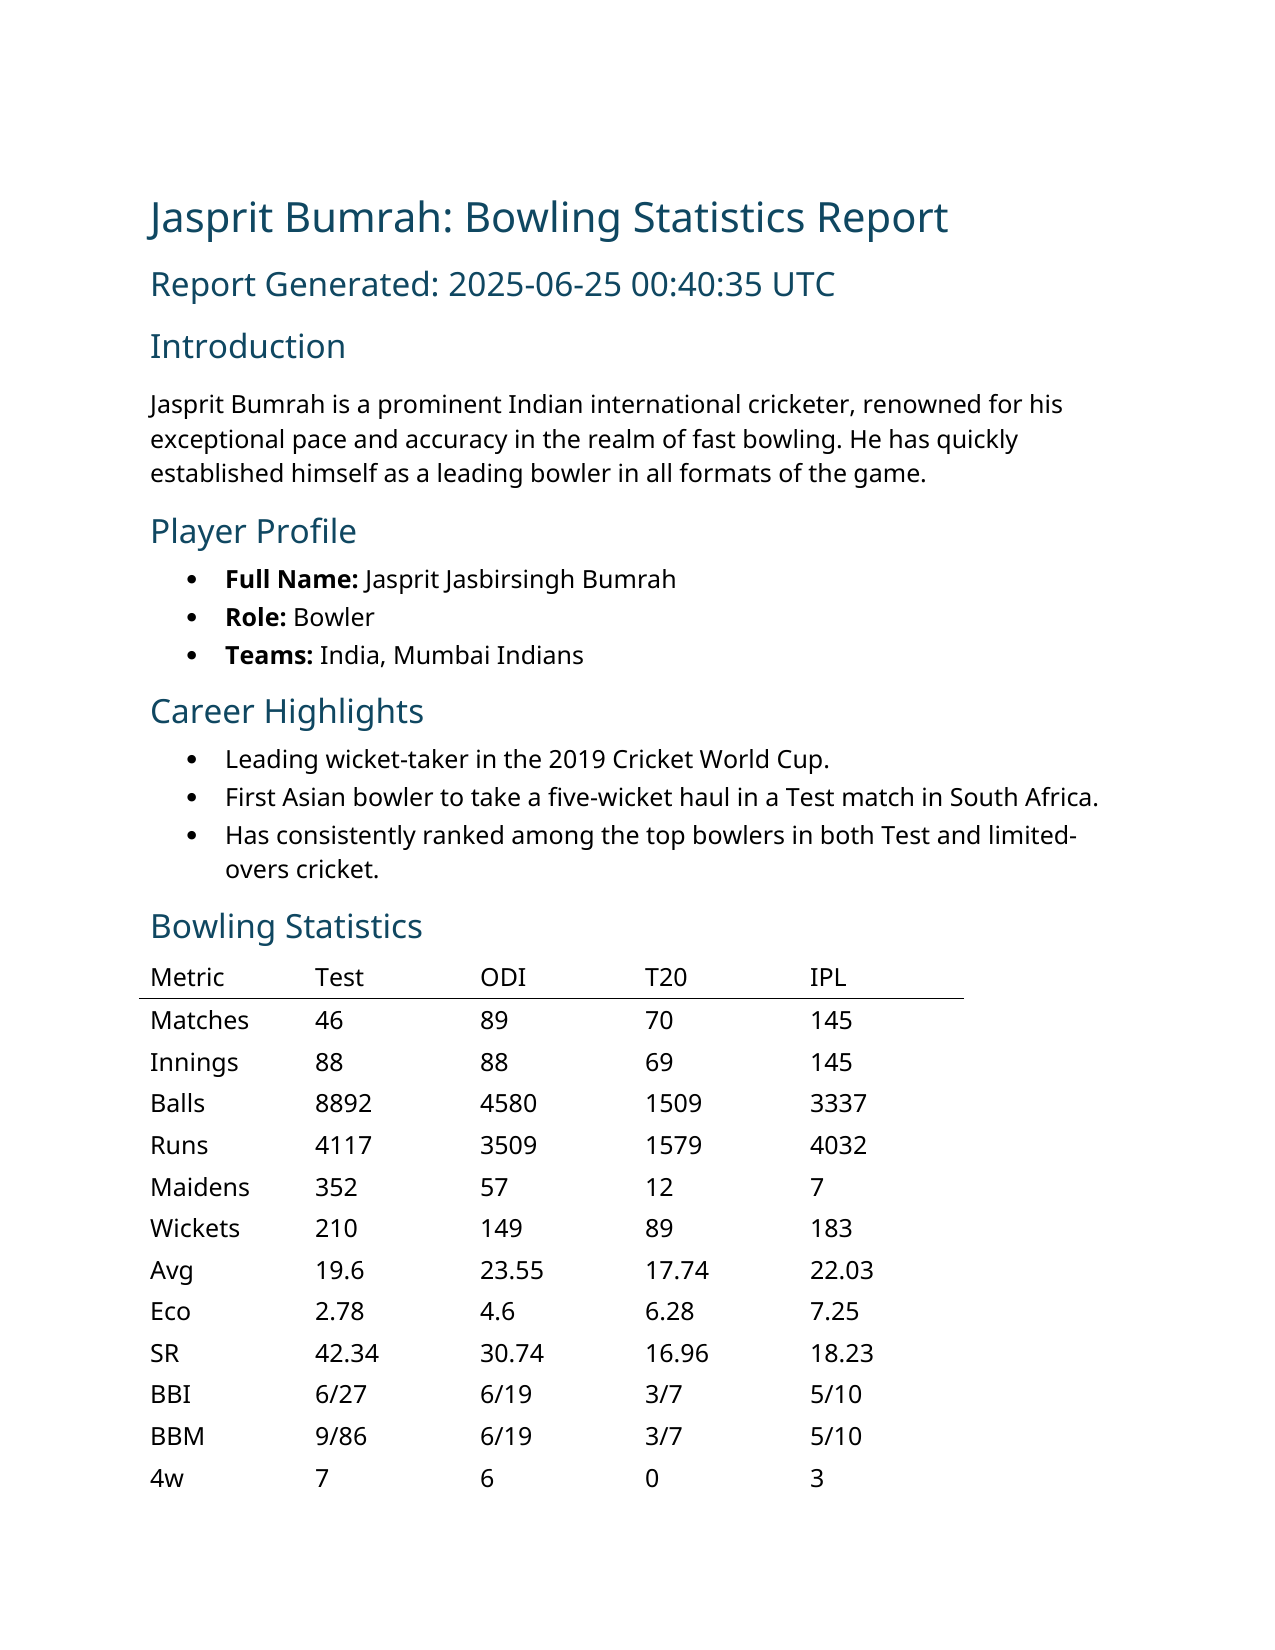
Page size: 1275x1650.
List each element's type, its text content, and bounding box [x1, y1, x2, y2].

table_cell Avg [139, 1249, 304, 1290]
table_cell 3509 [469, 1124, 634, 1166]
subtitle Player Profile [150, 508, 1125, 553]
table_cell Matches [139, 999, 304, 1041]
table_cell 4117 [304, 1124, 469, 1166]
list Teams: India, Mumbai Indians [187, 637, 1125, 672]
table_cell 19.6 [304, 1249, 469, 1290]
table_cell 89 [469, 999, 634, 1041]
table_cell 70 [634, 999, 799, 1041]
table_cell 6.28 [634, 1290, 799, 1332]
table_header Test [304, 956, 469, 998]
table_cell 7 [799, 1166, 964, 1207]
table_cell 5/10 [799, 1373, 964, 1415]
table_cell 4580 [469, 1083, 634, 1124]
table_cell 8892 [304, 1083, 469, 1124]
subtitle Introduction [150, 323, 1125, 368]
table_cell 12 [634, 1166, 799, 1207]
table_cell 6/27 [304, 1373, 469, 1415]
table_cell 145 [799, 999, 964, 1041]
table_cell 17.74 [634, 1249, 799, 1290]
table_cell 3/7 [634, 1415, 799, 1456]
table_cell 6 [469, 1456, 634, 1498]
table_cell 4032 [799, 1124, 964, 1166]
table_cell 1509 [634, 1083, 799, 1124]
table_cell Balls [139, 1083, 304, 1124]
subtitle Jasprit Bumrah: Bowling Statistics Report [150, 187, 1125, 244]
table_cell BBI [139, 1373, 304, 1415]
list Full Name: Jasprit Jasbirsingh Bumrah [187, 562, 1125, 596]
list First Asian bowler to take a five-wicket haul in a Test match in South Africa. [187, 780, 1125, 814]
table_cell 149 [469, 1207, 634, 1249]
table_cell 89 [634, 1207, 799, 1249]
table_cell 6/19 [469, 1415, 634, 1456]
table_cell 3337 [799, 1083, 964, 1124]
subtitle Bowling Statistics [150, 902, 1125, 948]
table_cell 9/86 [304, 1415, 469, 1456]
list Has consistently ranked among the top bowlers in both Test and limited-overs cricket. [187, 818, 1125, 886]
subtitle Report Generated: 2025-06-25 00:40:35 UTC [150, 261, 1125, 306]
table_cell 88 [469, 1041, 634, 1082]
table_cell Eco [139, 1290, 304, 1332]
table_cell 352 [304, 1166, 469, 1207]
table_cell 22.03 [799, 1249, 964, 1290]
table_cell 18.23 [799, 1332, 964, 1373]
table_cell 3/7 [634, 1373, 799, 1415]
list Leading wicket-taker in the 2019 Cricket World Cup. [187, 742, 1125, 776]
table_cell 0 [634, 1456, 799, 1498]
table_cell 210 [304, 1207, 469, 1249]
table_cell 30.74 [469, 1332, 634, 1373]
table_cell 88 [304, 1041, 469, 1082]
table_cell 7 [304, 1456, 469, 1498]
table_cell Maidens [139, 1166, 304, 1207]
table_cell 7.25 [799, 1290, 964, 1332]
subtitle Career Highlights [150, 688, 1125, 734]
table_cell 145 [799, 1041, 964, 1082]
table_cell 23.55 [469, 1249, 634, 1290]
table_cell 183 [799, 1207, 964, 1249]
table_cell 16.96 [634, 1332, 799, 1373]
table_cell 2.78 [304, 1290, 469, 1332]
table_cell SR [139, 1332, 304, 1373]
table_cell 1579 [634, 1124, 799, 1166]
table_cell BBM [139, 1415, 304, 1456]
table_cell 57 [469, 1166, 634, 1207]
table_cell 6/19 [469, 1373, 634, 1415]
text Jasprit Bumrah is a prominent Indian international cricketer, renowned for his exceptional pace and accuracy in the realm of fast bowling. He has quickly established himself as a leading bowler in all formats of the game. [150, 387, 1125, 489]
table_header Metric [139, 956, 304, 998]
table_cell 4w [139, 1456, 304, 1498]
table_cell Wickets [139, 1207, 304, 1249]
table_cell 69 [634, 1041, 799, 1082]
table_cell 5/10 [799, 1415, 964, 1456]
table_cell Runs [139, 1124, 304, 1166]
table_header T20 [634, 956, 799, 998]
table_cell 42.34 [304, 1332, 469, 1373]
table_cell 3 [799, 1456, 964, 1498]
table_cell 46 [304, 999, 469, 1041]
list Role: Bowler [187, 600, 1125, 634]
table_header ODI [469, 956, 634, 998]
table_cell Innings [139, 1041, 304, 1082]
table_cell 4.6 [469, 1290, 634, 1332]
table_header IPL [799, 956, 964, 998]
